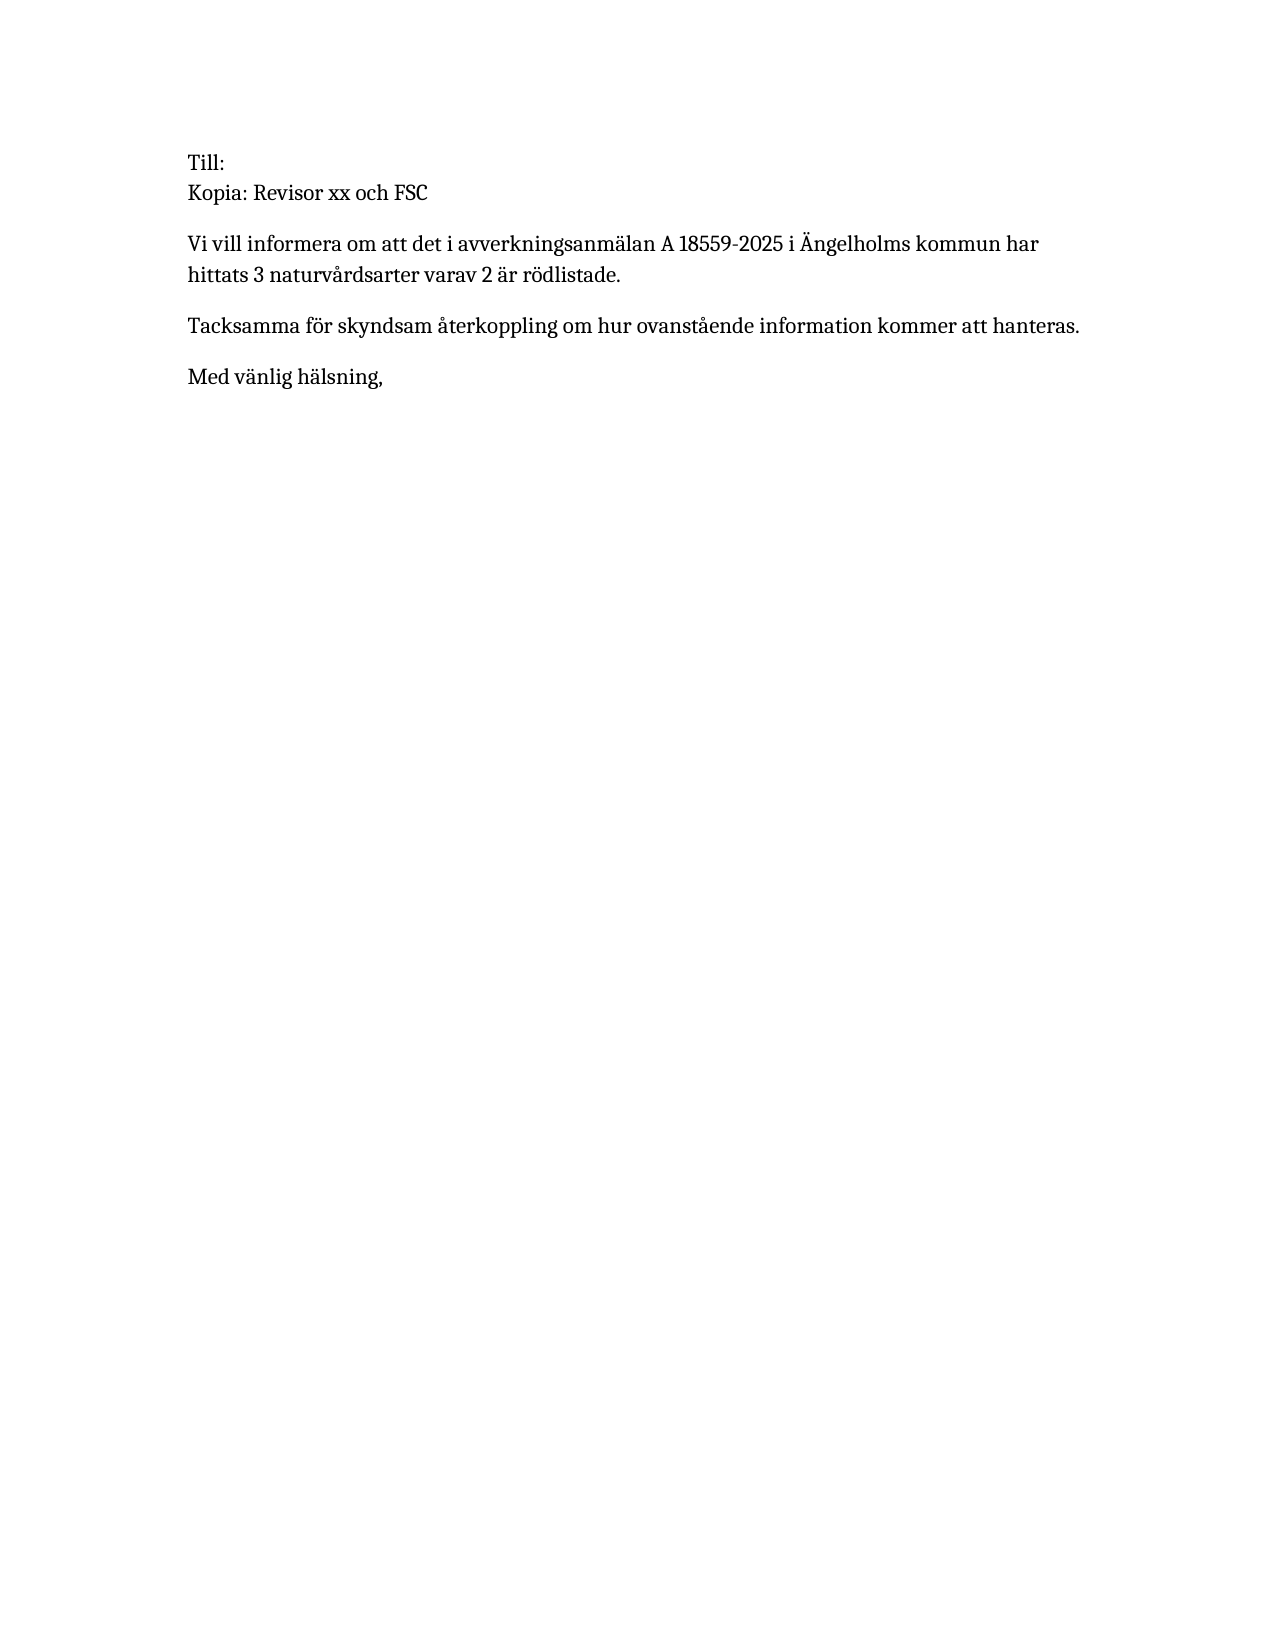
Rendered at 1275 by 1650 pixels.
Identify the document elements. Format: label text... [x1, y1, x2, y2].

text Med vänlig hälsning, [187, 363, 1087, 420]
text Till: Kopia: Revisor xx och FSC [187, 150, 1087, 207]
text Tacksamma för skyndsam återkoppling om hur ovanstående information kommer att hanteras. [187, 312, 1087, 339]
text Vi vill informera om att det i avverkningsanmälan A 18559-2025 i Ängelholms kommun har hittats 3 naturvårdsarter varav 2 är rödlistade. [187, 231, 1087, 288]
